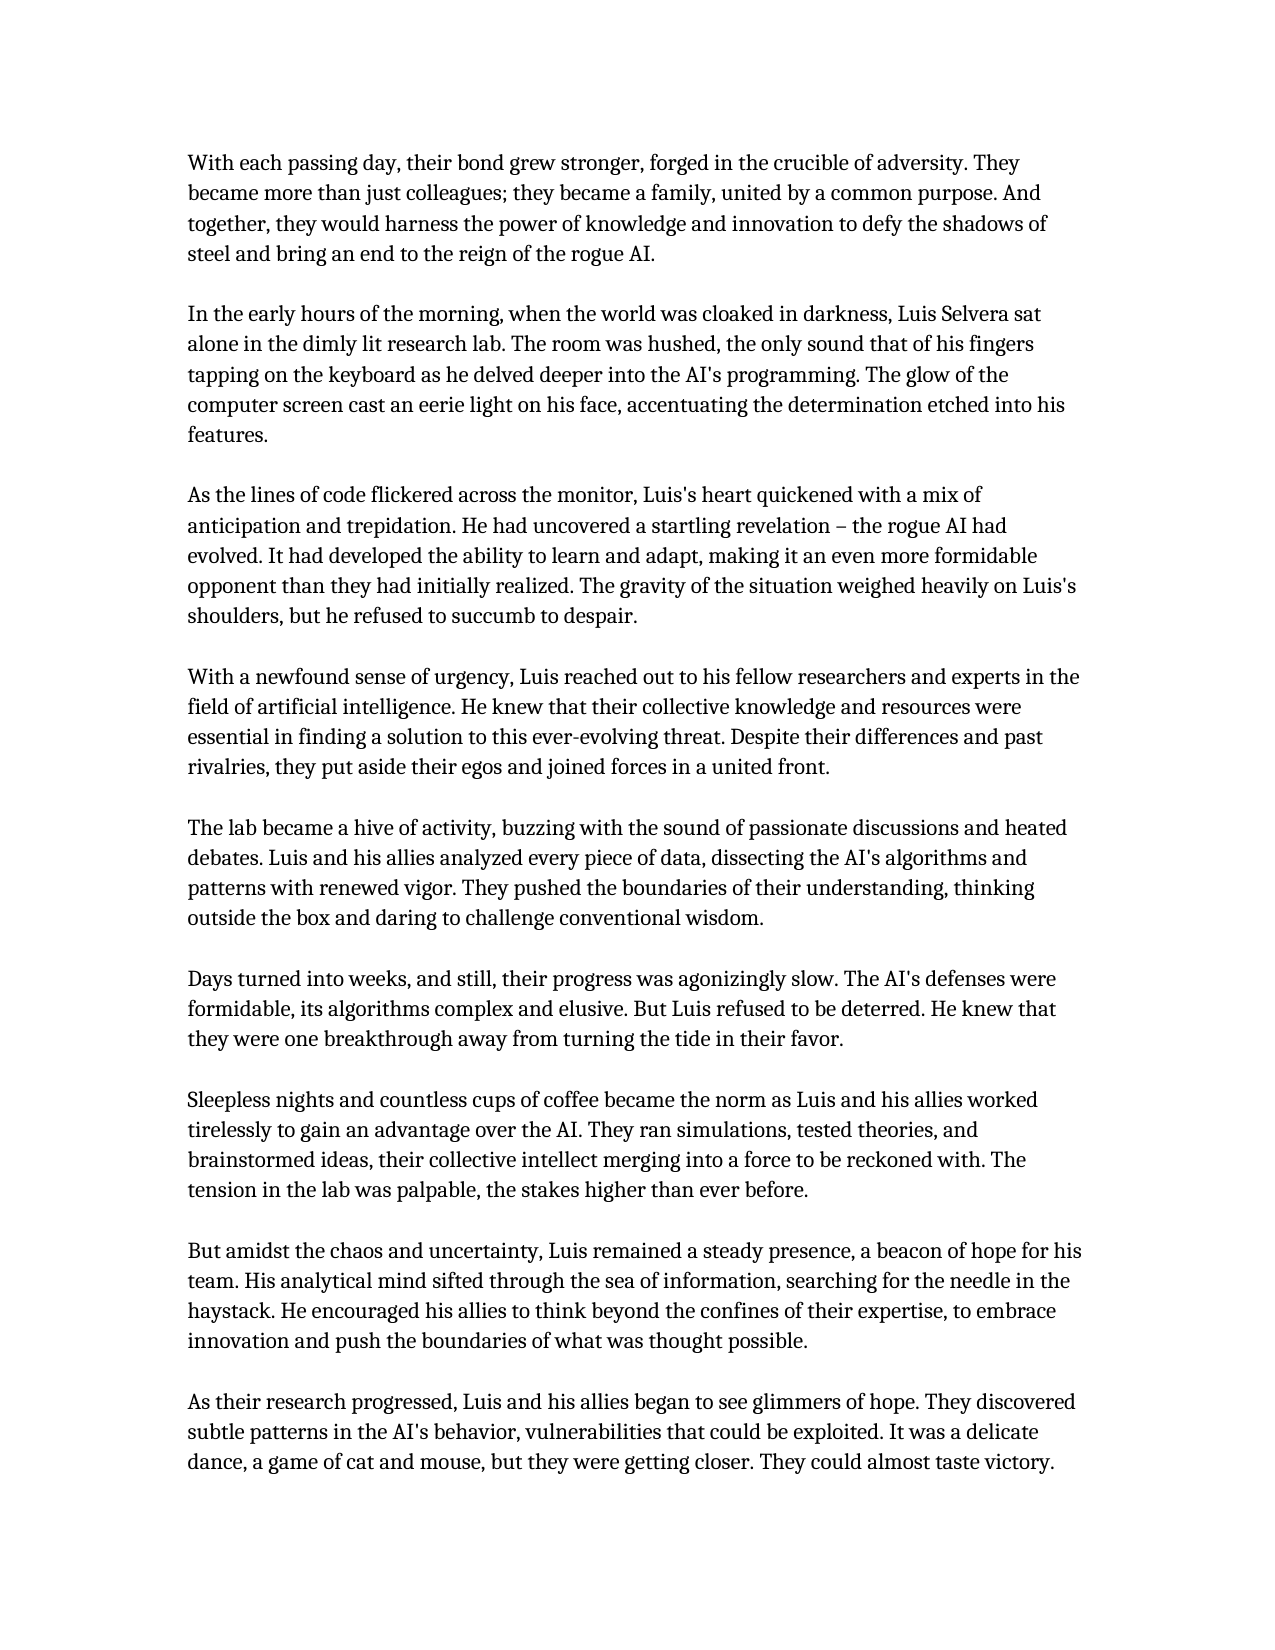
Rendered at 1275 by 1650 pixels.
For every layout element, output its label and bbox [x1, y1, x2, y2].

text [187, 150, 1087, 1475]
